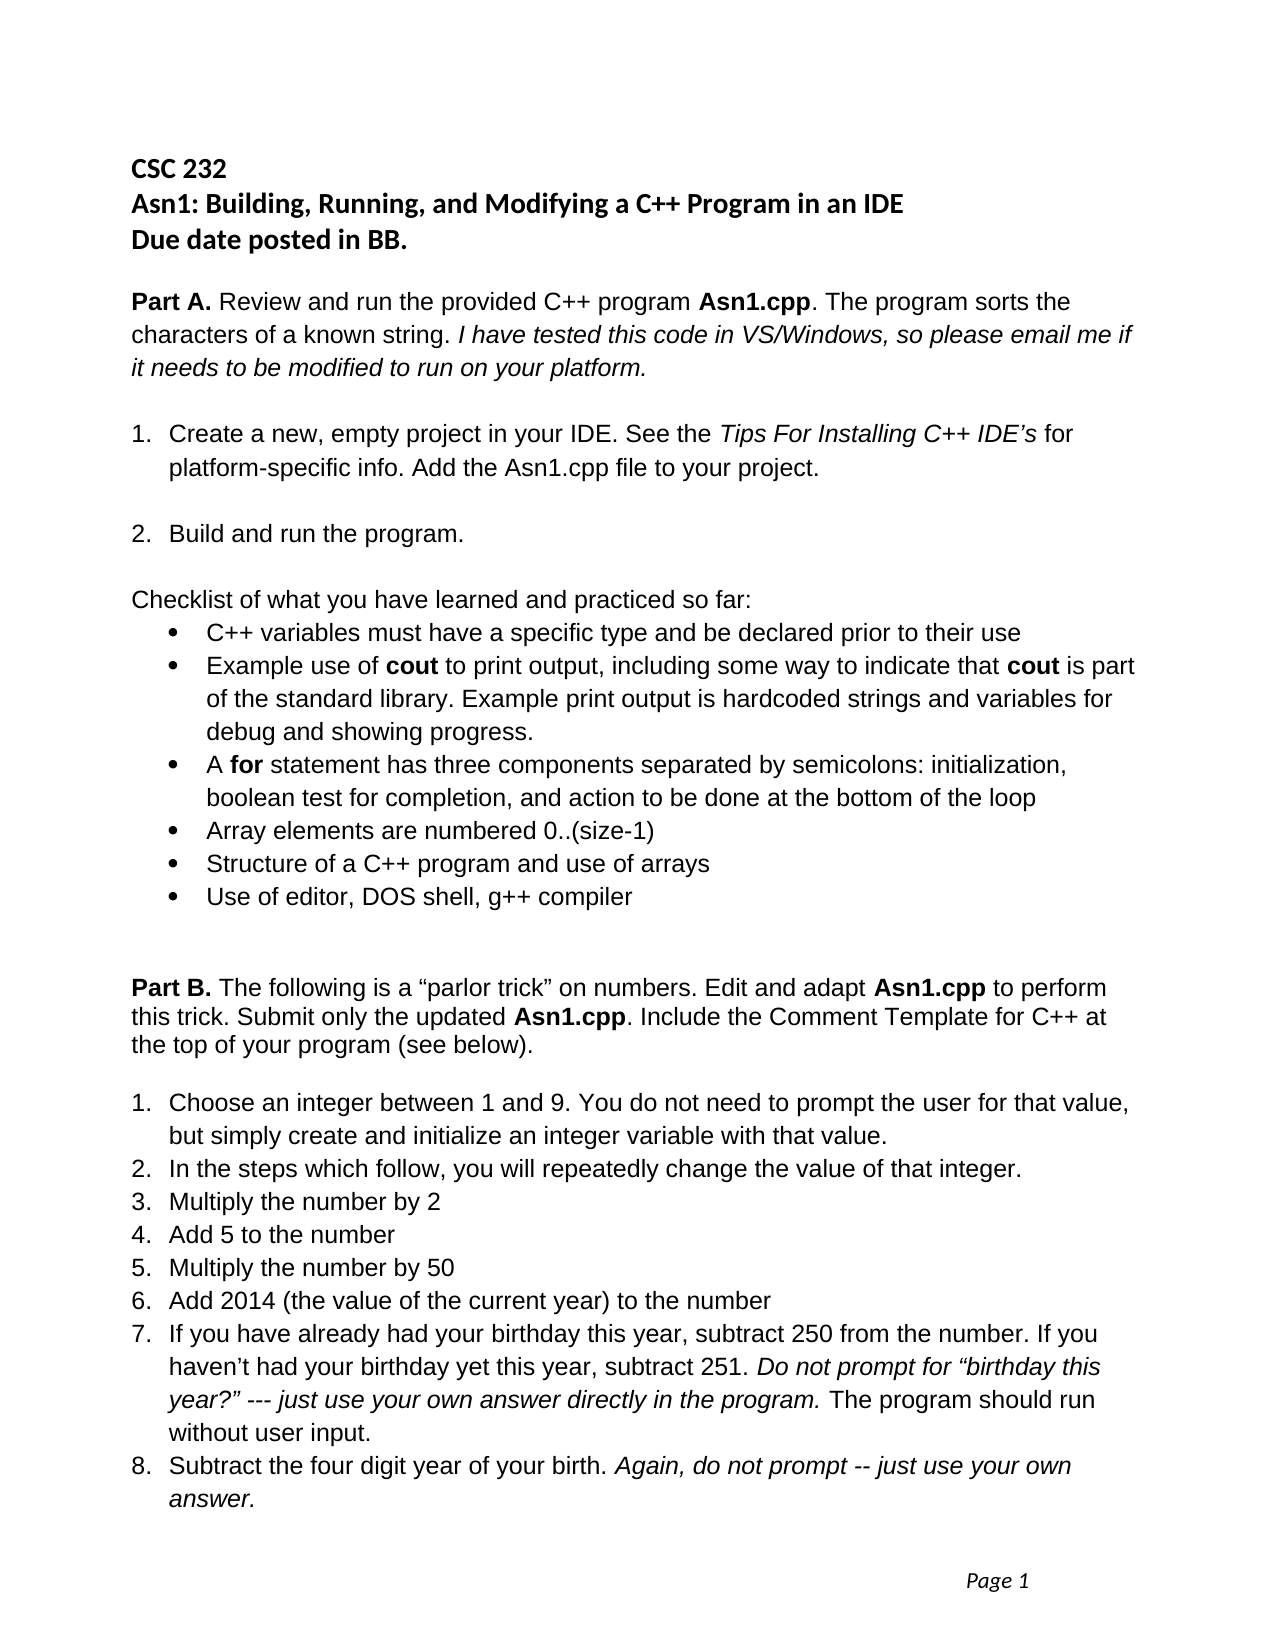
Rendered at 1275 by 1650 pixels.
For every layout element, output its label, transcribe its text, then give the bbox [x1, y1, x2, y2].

list Multiply the number by 2 [131, 1187, 1144, 1216]
list Choose an integer between 1 and 9. You do not need to prompt the user for that value, but simply create and initialize an integer variable with that value. [131, 1088, 1144, 1150]
list Structure of a C++ program and use of arrays [169, 849, 1144, 878]
text Due date posted in BB. [131, 221, 1144, 257]
list In the steps which follow, you will repeatedly change the value of that integer. [131, 1154, 1144, 1183]
text Part A. Review and run the provided C++ program Asn1.cpp. The program sorts the characters of a known string. I have tested this code in VS/Windows, so please email me if it needs to be modified to run on your platform. [131, 287, 1144, 382]
list Subtract the four digit year of your birth. Again, do not prompt -- just use your own answer. [131, 1451, 1144, 1513]
list If you have already had your birthday this year, subtract 250 from the number. If you haven’t had your birthday yet this year, subtract 251. Do not prompt for “birthday this year?” --- just use your own answer directly in the program. The program should run without user input. [131, 1319, 1144, 1447]
list Example use of cout to print output, including some way to indicate that cout is part of the standard library. Example print output is hardcoded strings and variables for debug and showing progress. [169, 651, 1144, 746]
text Checklist of what you have learned and practiced so far: [131, 584, 1144, 613]
list Use of editor, DOS shell, g++ compiler [169, 882, 1144, 911]
text CSC 232 [131, 150, 1144, 186]
list Create a new, empty project in your IDE. See the Tips For Installing C++ IDE’s for platform-specific info. Add the Asn1.cpp file to your project. [131, 419, 1144, 481]
list C++ variables must have a specific type and be declared prior to their use [169, 618, 1144, 646]
text Asn1: Building, Running, and Modifying a C++ Program in an IDE [131, 186, 1144, 221]
list Add 2014 (the value of the current year) to the number [131, 1286, 1144, 1315]
text Part B. The following is a “parlor trick” on numbers. Edit and adapt Asn1.cpp to perform this trick. Submit only the updated Asn1.cpp. Include the Comment Template for C++ at the top of your program (see below). [131, 973, 1144, 1059]
list Array elements are numbered 0..(size-1) [169, 816, 1144, 845]
list Build and run the program. [131, 518, 1144, 547]
list Multiply the number by 50 [131, 1253, 1144, 1282]
list Add 5 to the number [131, 1220, 1144, 1249]
list A for statement has three components separated by semicolons: initialization, boolean test for completion, and action to be done at the bottom of the loop [169, 750, 1144, 812]
